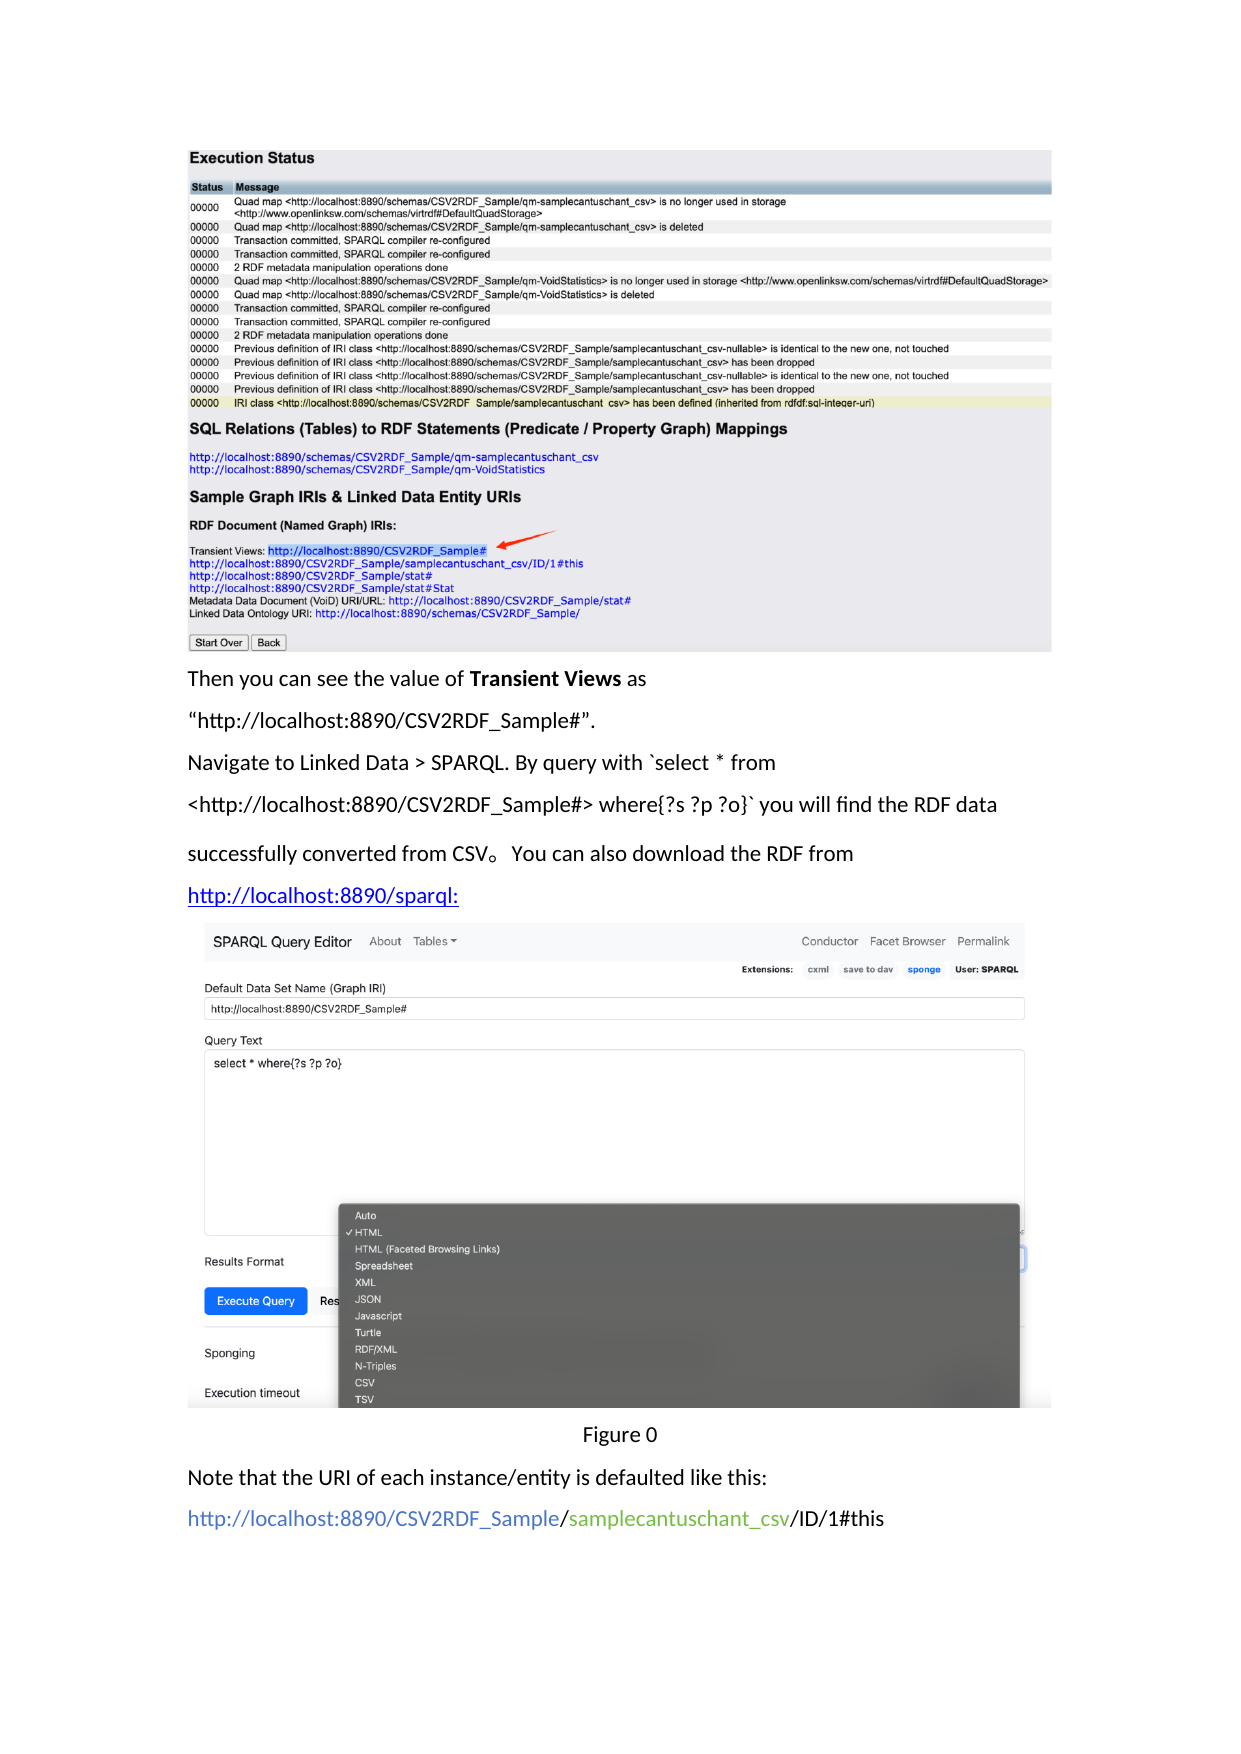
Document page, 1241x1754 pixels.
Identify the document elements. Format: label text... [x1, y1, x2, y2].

list Note that the URI of each instance/entity is defaulted like this: [187, 1463, 1053, 1491]
list Navigate to Linked Data > SPARQL. By query with `select * from <http://localhost:8890/CSV2RDF_Sample#> where{?s ?p ?o}` you will find the RDF data successfully converted from CSV。You can also download the RDF from http://localhost:8890/sparql: [187, 748, 1053, 909]
list Then you can see the value of Transient Views as “http://localhost:8890/CSV2RDF_Sample#”. [187, 664, 1053, 734]
picture [187, 150, 1052, 652]
list http://localhost:8890/CSV2RDF_Sample/samplecantuschant_csv/ID/1#this [187, 1504, 1053, 1533]
list Figure 0 [187, 1421, 1053, 1449]
picture [187, 923, 1052, 1408]
